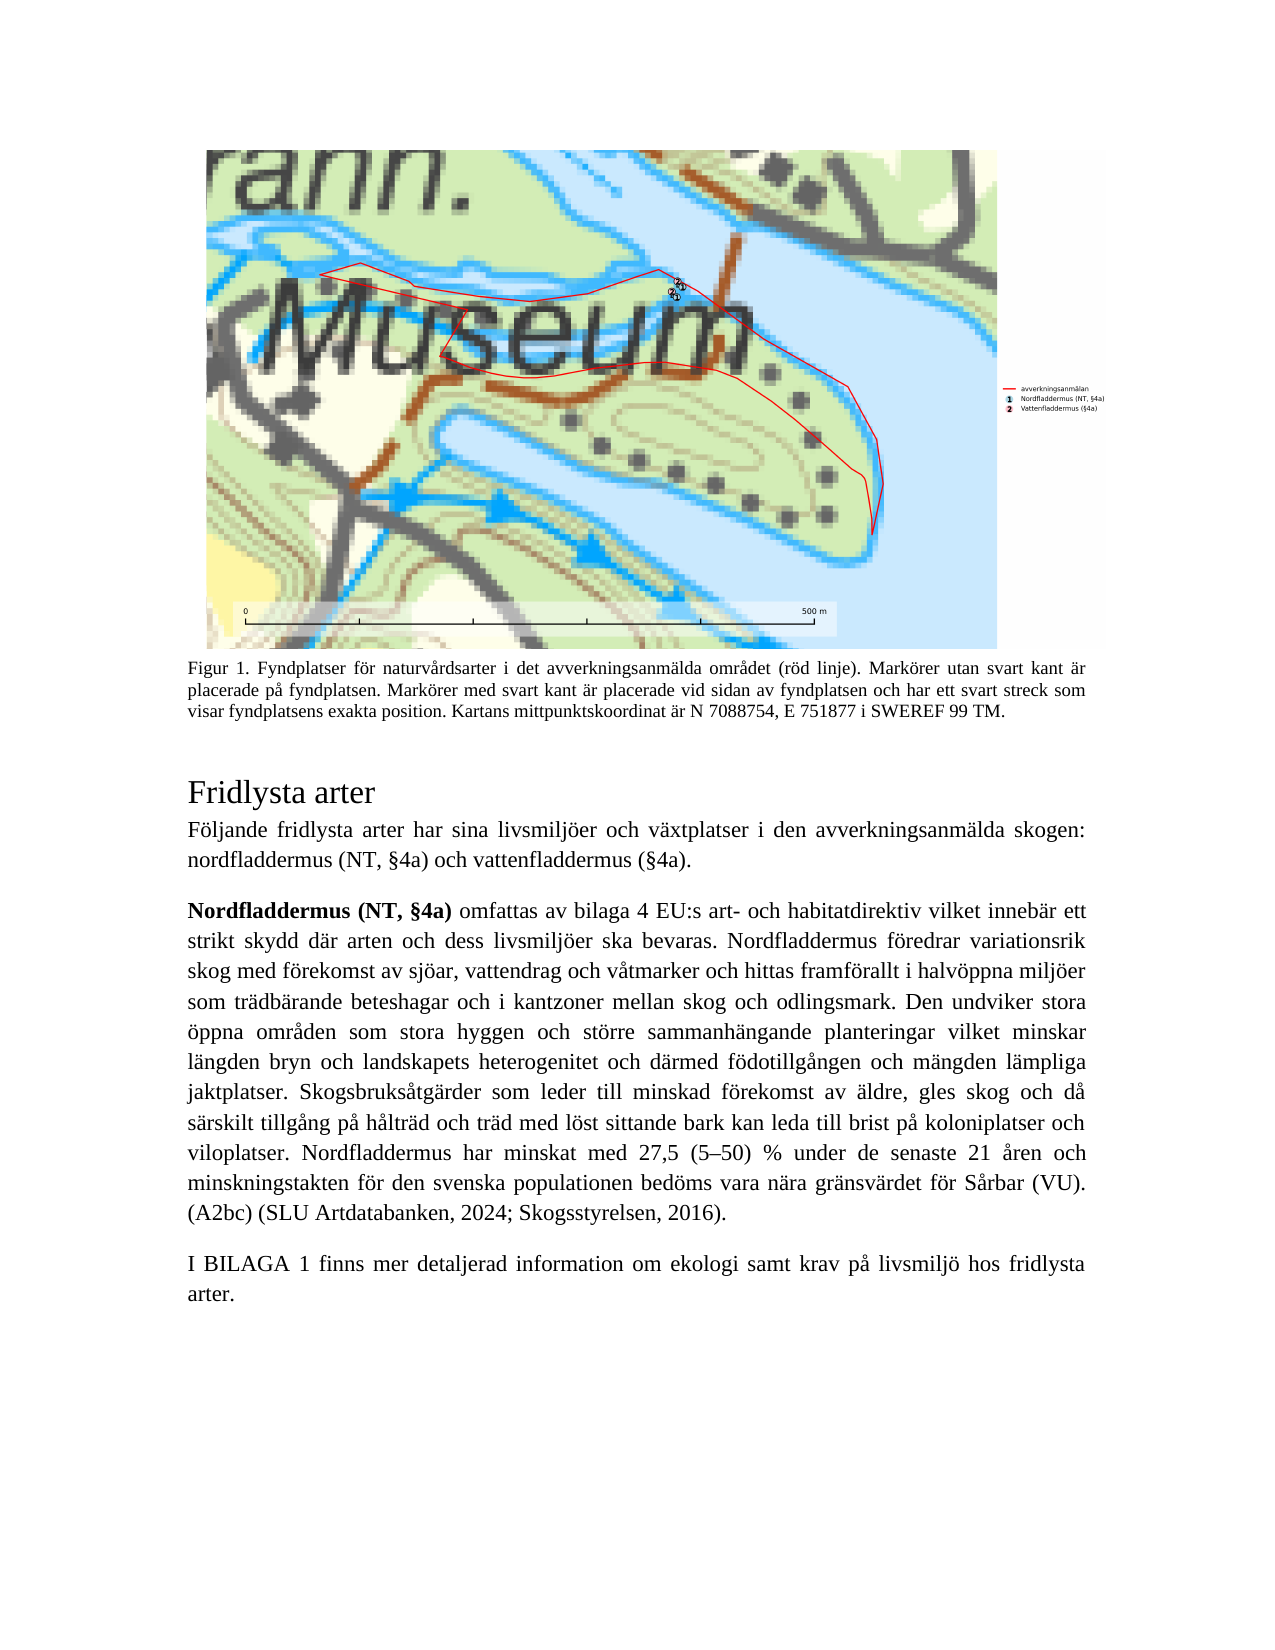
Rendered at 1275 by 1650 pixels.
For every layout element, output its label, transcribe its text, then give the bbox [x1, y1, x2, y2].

text Figur 1. Fyndplatser för naturvårdsarter i det avverkningsanmälda området (röd linje). Markörer utan svart kant är placerade på fyndplatsen. Markörer med svart kant är placerade vid sidan av fyndplatsen och har ett svart streck som visar fyndplatsens exakta position. Kartans mittpunktskoordinat är N 7088754, E 751877 i SWEREF 99 TM. [187, 657, 1087, 722]
subtitle Fridlysta arter [187, 772, 1087, 810]
picture [206, 150, 1107, 649]
text Följande fridlysta arter har sina livsmiljöer och växtplatser i den avverkningsanmälda skogen: nordfladdermus (NT, §4a) och vattenfladdermus (§4a). [187, 816, 1087, 872]
text I BILAGA 1 finns mer detaljerad information om ekologi samt krav på livsmiljö hos fridlysta arter. [187, 1250, 1087, 1307]
text Nordfladdermus (NT, §4a) omfattas av bilaga 4 EU:s art- och habitatdirektiv vilket innebär ett strikt skydd där arten och dess livsmiljöer ska bevaras. Nordfladdermus föredrar variationsrik skog med förekomst av sjöar, vattendrag och våtmarker och hittas framförallt i halvöppna miljöer som trädbärande beteshagar och i kantzoner mellan skog och odlingsmark. Den undviker stora öppna områden som stora hyggen och större sammanhängande planteringar vilket minskar längden bryn och landskapets heterogenitet och därmed födotillgången och mängden lämpliga jaktplatser. Skogsbruksåtgärder som leder till minskad förekomst av äldre, gles skog och då särskilt tillgång på hålträd och träd med löst sittande bark kan leda till brist på koloniplatser och viloplatser. Nordfladdermus har minskat med 27,5 (5–50) % under de senaste 21 åren och minskningstakten för den svenska populationen bedöms vara nära gränsvärdet för Sårbar (VU). (A2bc) (SLU Artdatabanken, 2024; Skogsstyrelsen, 2016). [187, 897, 1087, 1226]
